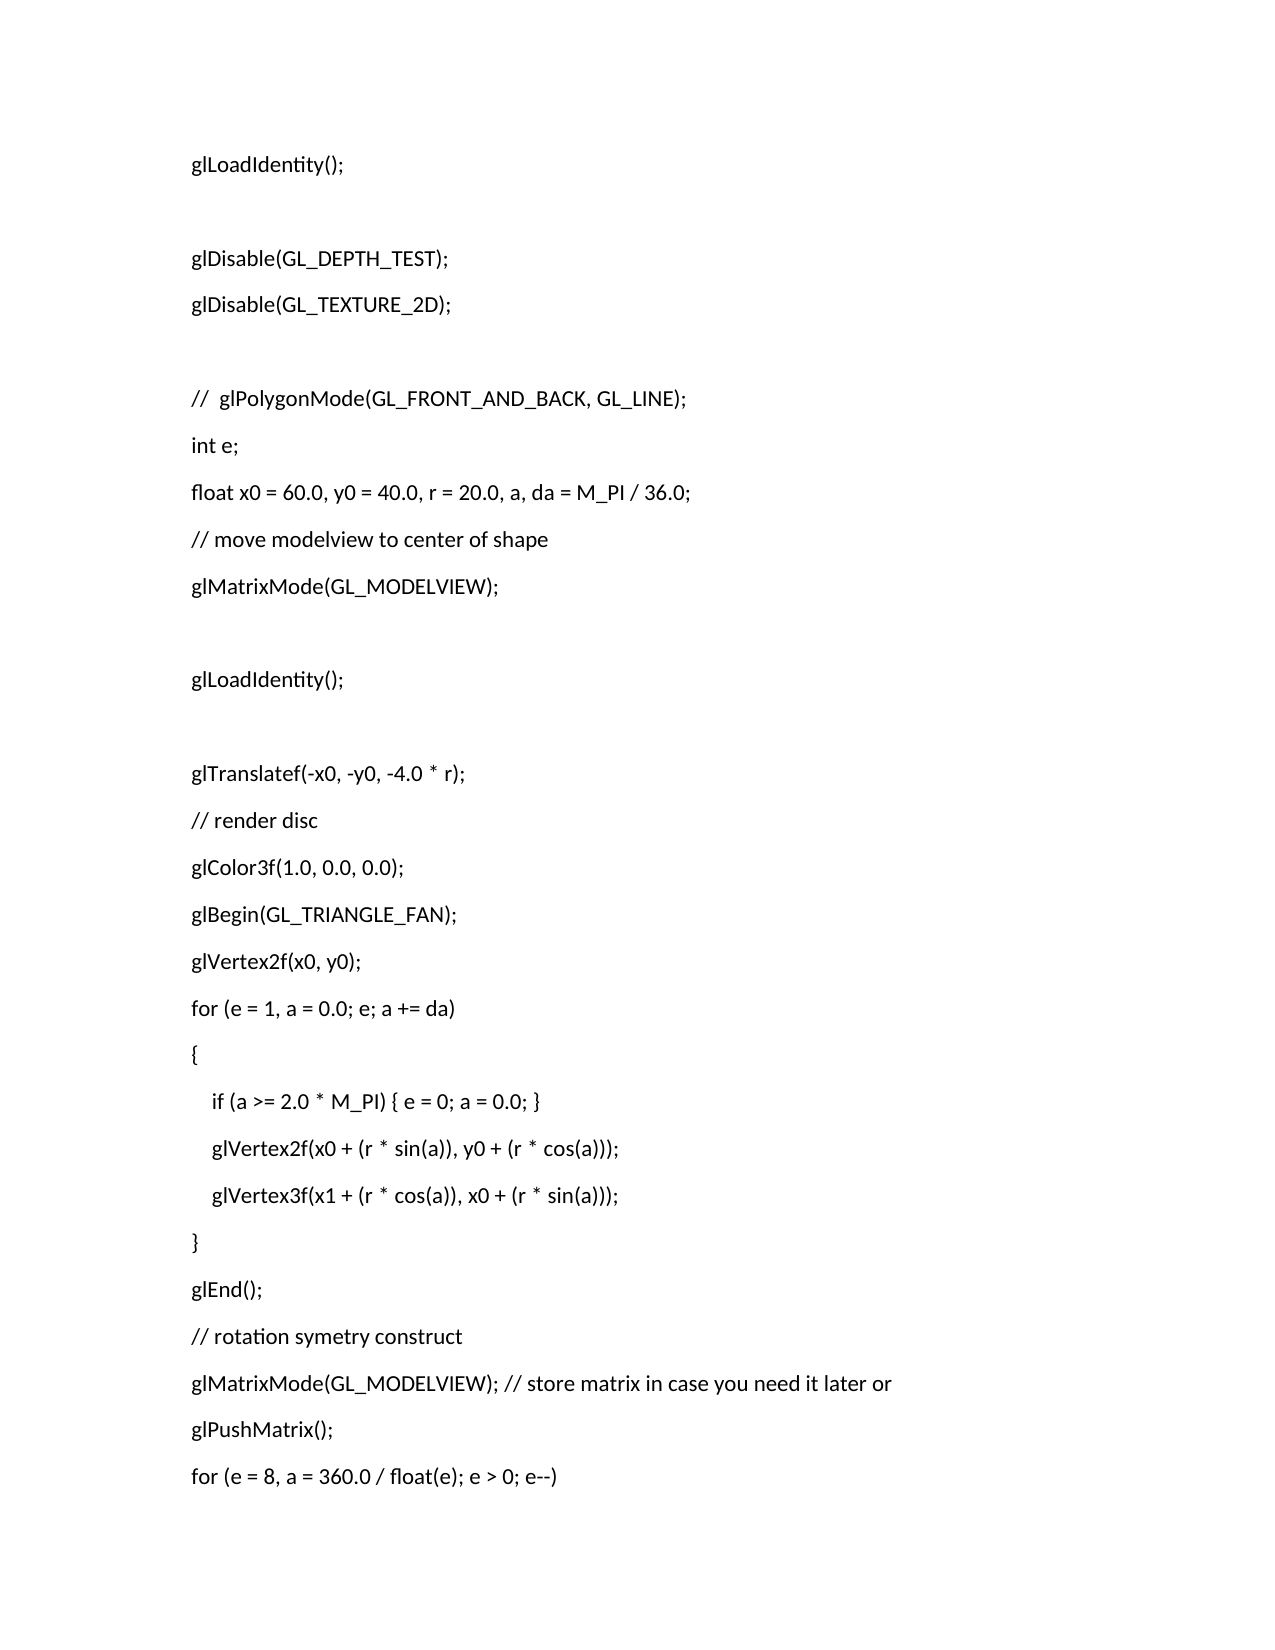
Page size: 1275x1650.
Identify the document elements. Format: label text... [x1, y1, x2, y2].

text float x0 = 60.0, y0 = 40.0, r = 20.0, a, da = M_PI / 36.0; [150, 478, 1125, 506]
text glPushMatrix(); [150, 1416, 1125, 1444]
text glMatrixMode(GL_MODELVIEW); // store matrix in case you need it later or [150, 1369, 1125, 1397]
text { [150, 1041, 1125, 1069]
text glEnd(); [150, 1275, 1125, 1303]
text // rotation symetry construct [150, 1322, 1125, 1350]
text // move modelview to center of shape [150, 525, 1125, 553]
text for (e = 8, a = 360.0 / float(e); e > 0; e--) [150, 1462, 1125, 1491]
text glDisable(GL_TEXTURE_2D); [150, 291, 1125, 319]
text glColor3f(1.0, 0.0, 0.0); [150, 853, 1125, 881]
text glBegin(GL_TRIANGLE_FAN); [150, 900, 1125, 928]
text // glPolygonMode(GL_FRONT_AND_BACK, GL_LINE); [150, 384, 1125, 412]
text glLoadIdentity(); [150, 150, 1125, 178]
text glLoadIdentity(); [150, 666, 1125, 694]
text glVertex3f(x1 + (r * cos(a)), x0 + (r * sin(a))); [150, 1181, 1125, 1209]
text glMatrixMode(GL_MODELVIEW); [150, 572, 1125, 600]
text int e; [150, 431, 1125, 459]
text glTranslatef(-x0, -y0, -4.0 * r); [150, 759, 1125, 787]
text for (e = 1, a = 0.0; e; a += da) [150, 994, 1125, 1022]
text glDisable(GL_DEPTH_TEST); [150, 244, 1125, 272]
text glVertex2f(x0 + (r * sin(a)), y0 + (r * cos(a))); [150, 1134, 1125, 1162]
text glVertex2f(x0, y0); [150, 947, 1125, 975]
text } [150, 1228, 1125, 1256]
text // render disc [150, 806, 1125, 834]
text if (a >= 2.0 * M_PI) { e = 0; a = 0.0; } [150, 1087, 1125, 1116]
